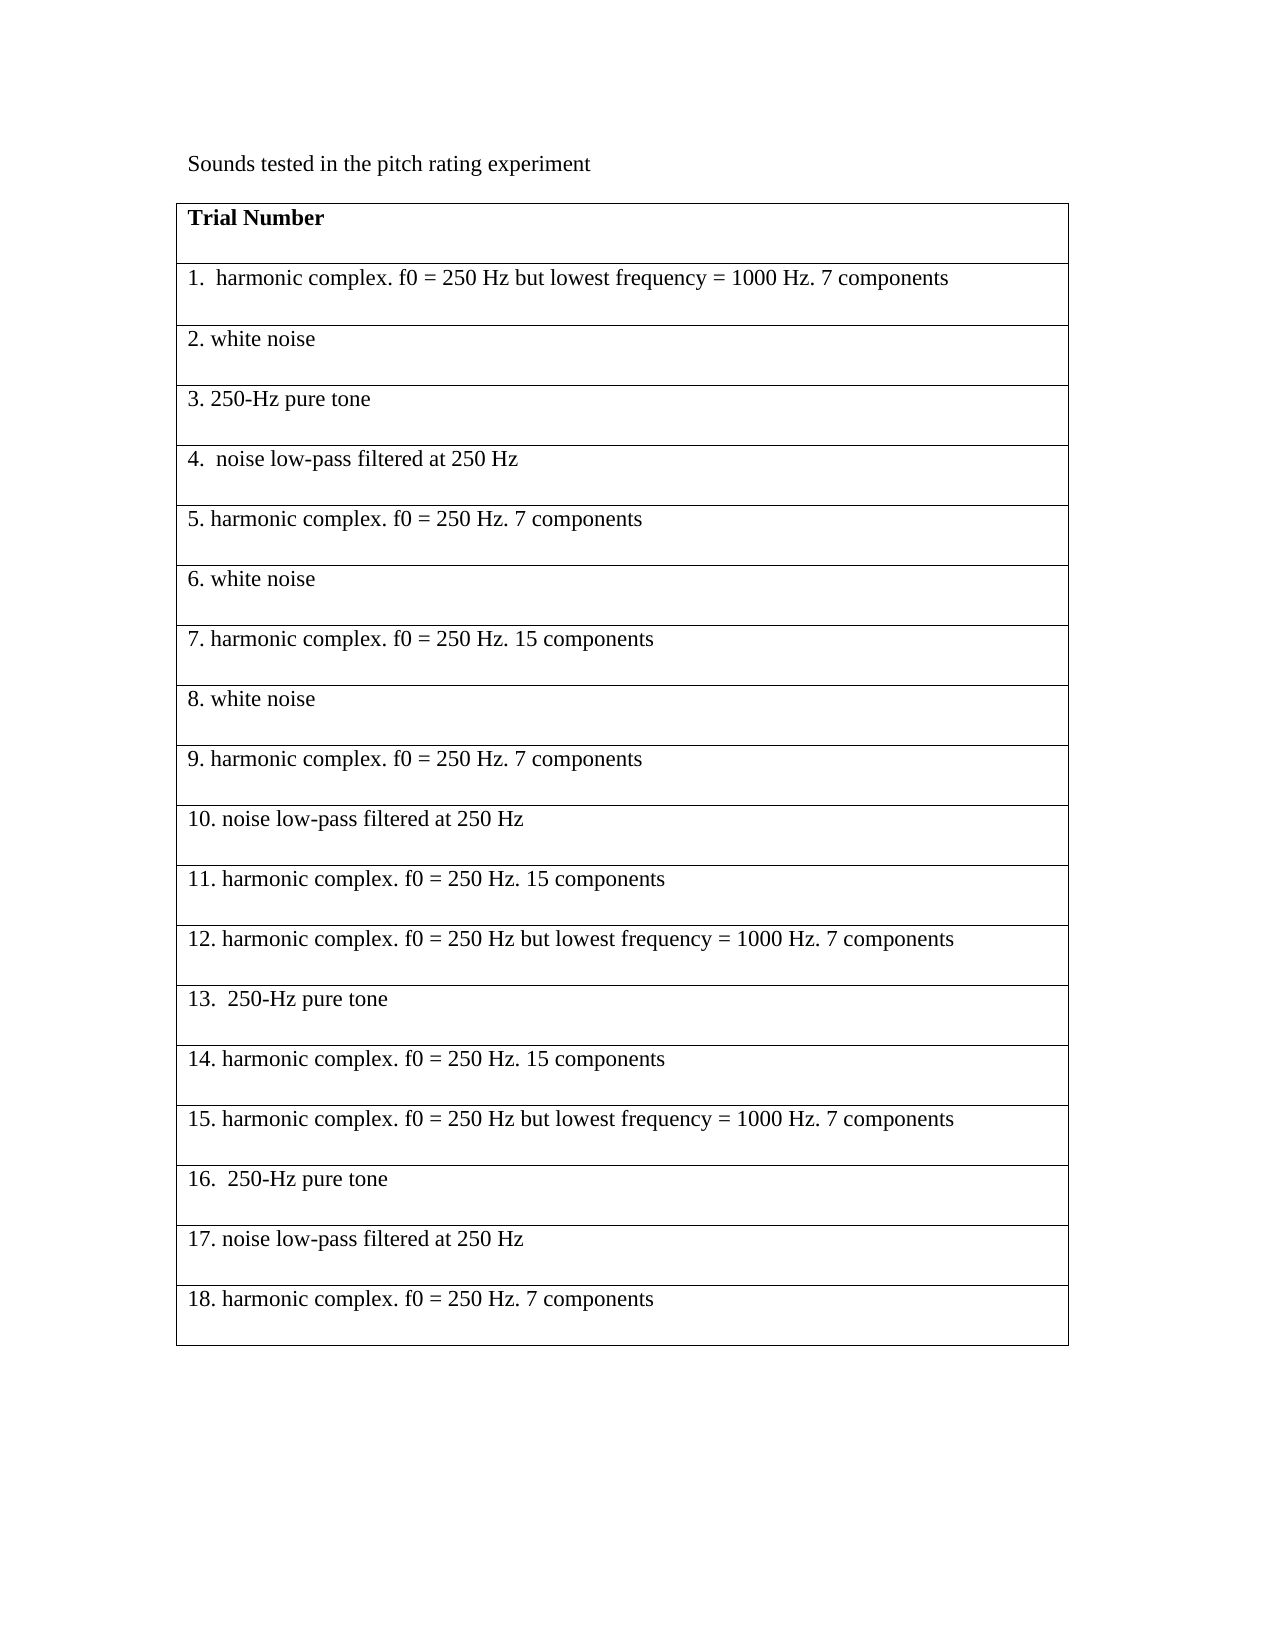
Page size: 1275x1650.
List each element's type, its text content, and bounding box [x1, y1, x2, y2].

table_cell 2. white noise [177, 326, 1068, 384]
table_cell 4. noise low-pass filtered at 250 Hz [177, 446, 1068, 504]
table_cell 17. noise low-pass filtered at 250 Hz [177, 1226, 1068, 1284]
table_cell 9. harmonic complex. f0 = 250 Hz. 7 components [177, 746, 1068, 804]
table_cell 5. harmonic complex. f0 = 250 Hz. 7 components [177, 506, 1068, 564]
table_cell 6. white noise [177, 566, 1068, 624]
table_cell 10. noise low-pass filtered at 250 Hz [177, 806, 1068, 864]
table_cell 1. harmonic complex. f0 = 250 Hz but lowest frequency = 1000 Hz. 7 components [177, 264, 1068, 324]
text Sounds tested in the pitch rating experiment [187, 150, 1087, 176]
table_cell 13. 250-Hz pure tone [177, 986, 1068, 1044]
table_cell 7. harmonic complex. f0 = 250 Hz. 15 components [177, 626, 1068, 684]
table_cell 18. harmonic complex. f0 = 250 Hz. 7 components [177, 1286, 1068, 1344]
table_cell 14. harmonic complex. f0 = 250 Hz. 15 components [177, 1046, 1068, 1104]
table_cell 3. 250-Hz pure tone [177, 386, 1068, 444]
table_cell 11. harmonic complex. f0 = 250 Hz. 15 components [177, 866, 1068, 924]
table_cell 15. harmonic complex. f0 = 250 Hz but lowest frequency = 1000 Hz. 7 components [177, 1106, 1068, 1164]
table_cell 16. 250-Hz pure tone [177, 1166, 1068, 1224]
table_cell 8. white noise [177, 686, 1068, 744]
table_header Trial Number [177, 204, 1068, 263]
table_cell 12. harmonic complex. f0 = 250 Hz but lowest frequency = 1000 Hz. 7 components [177, 926, 1068, 984]
